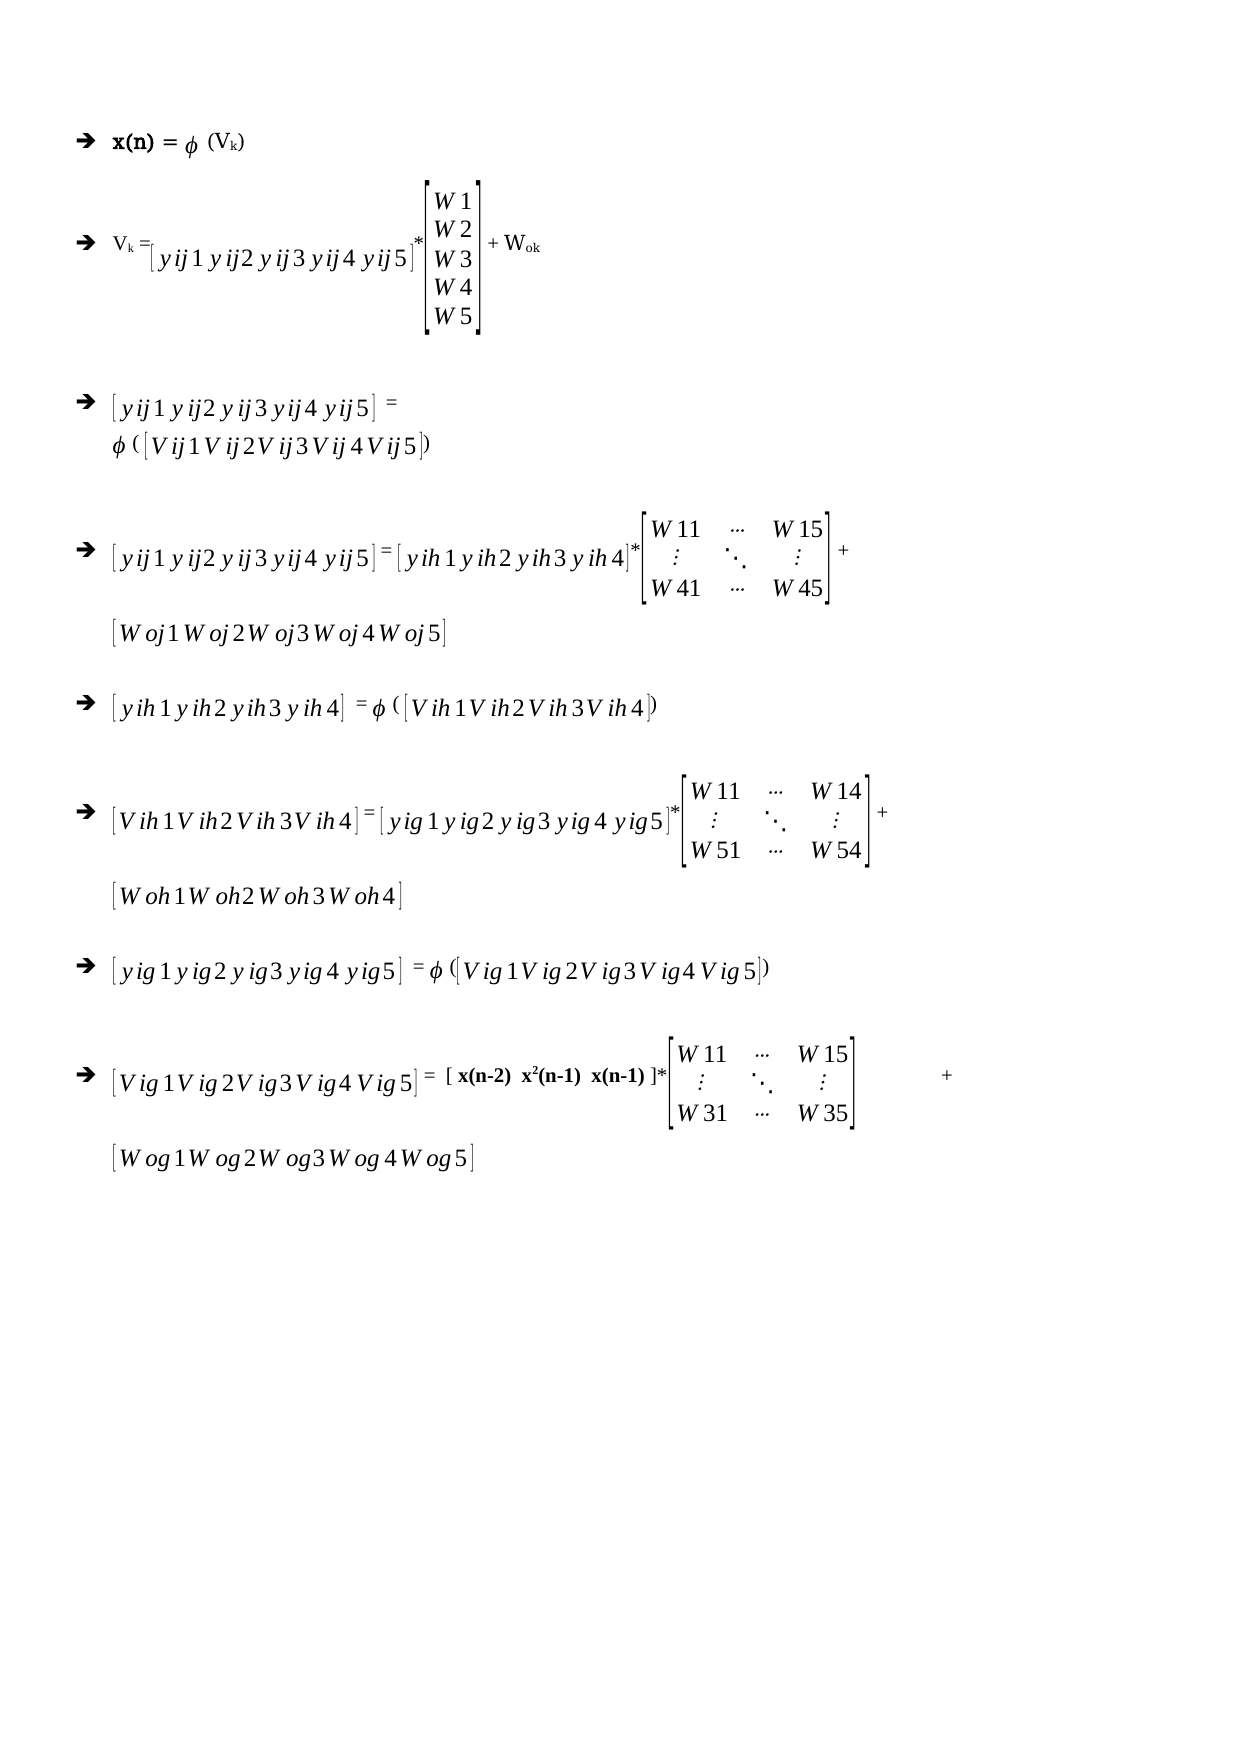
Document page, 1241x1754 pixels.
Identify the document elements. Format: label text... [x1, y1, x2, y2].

list x(n) = (Vk) [75, 127, 1165, 164]
list = ( ) [75, 689, 1165, 727]
list ( ) [112, 427, 1165, 464]
list = [75, 389, 1165, 427]
list = [ x(n-2) x2(n-1) x(n-1) ]* + [75, 1027, 1165, 1177]
list = * + [75, 502, 1165, 652]
list Vk =* + Wok [75, 164, 1165, 352]
list = () [75, 952, 1165, 989]
list = * + [75, 764, 1165, 914]
